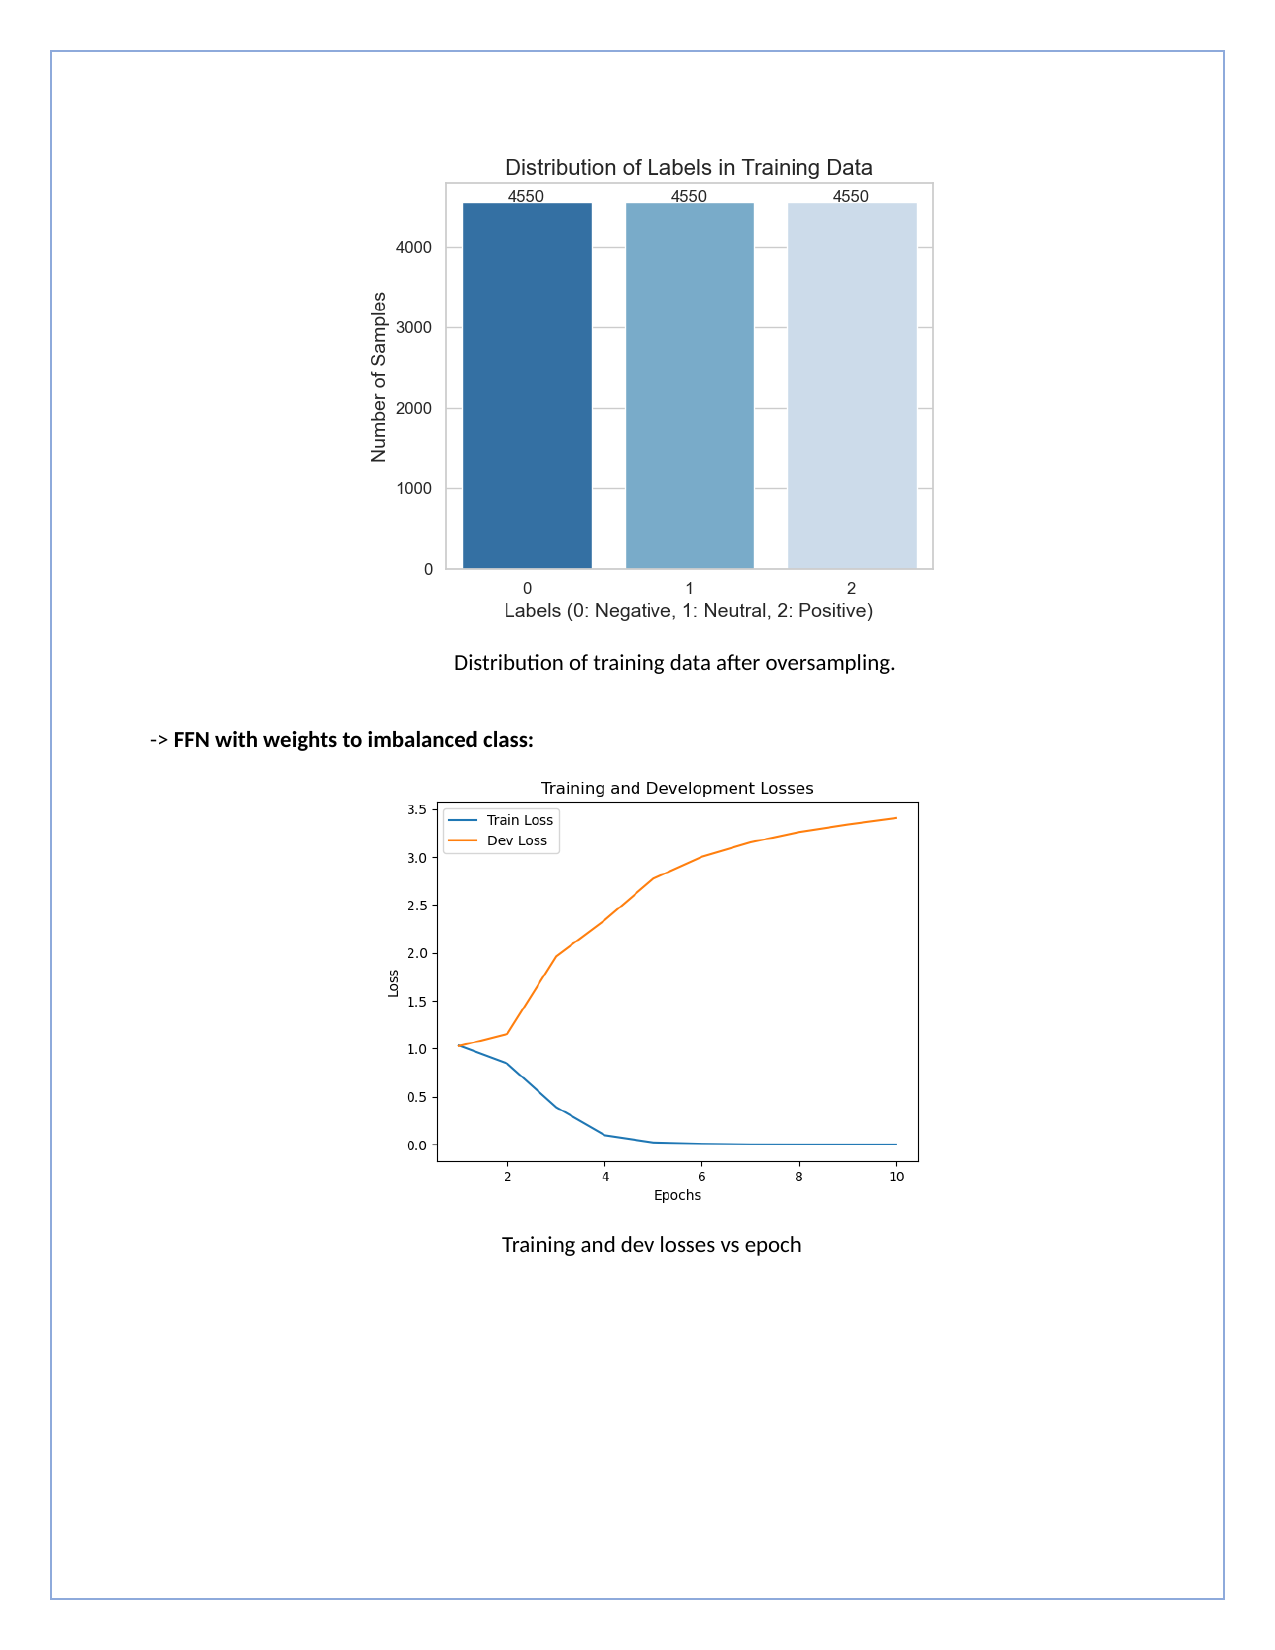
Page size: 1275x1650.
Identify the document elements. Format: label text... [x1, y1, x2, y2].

picture [377, 772, 927, 1212]
picture [362, 150, 942, 630]
text -> FFN with weights to imbalanced class: [150, 726, 1154, 754]
text Distribution of training data after oversampling. [150, 648, 1154, 707]
text Training and dev losses vs epoch [150, 1230, 1154, 1258]
